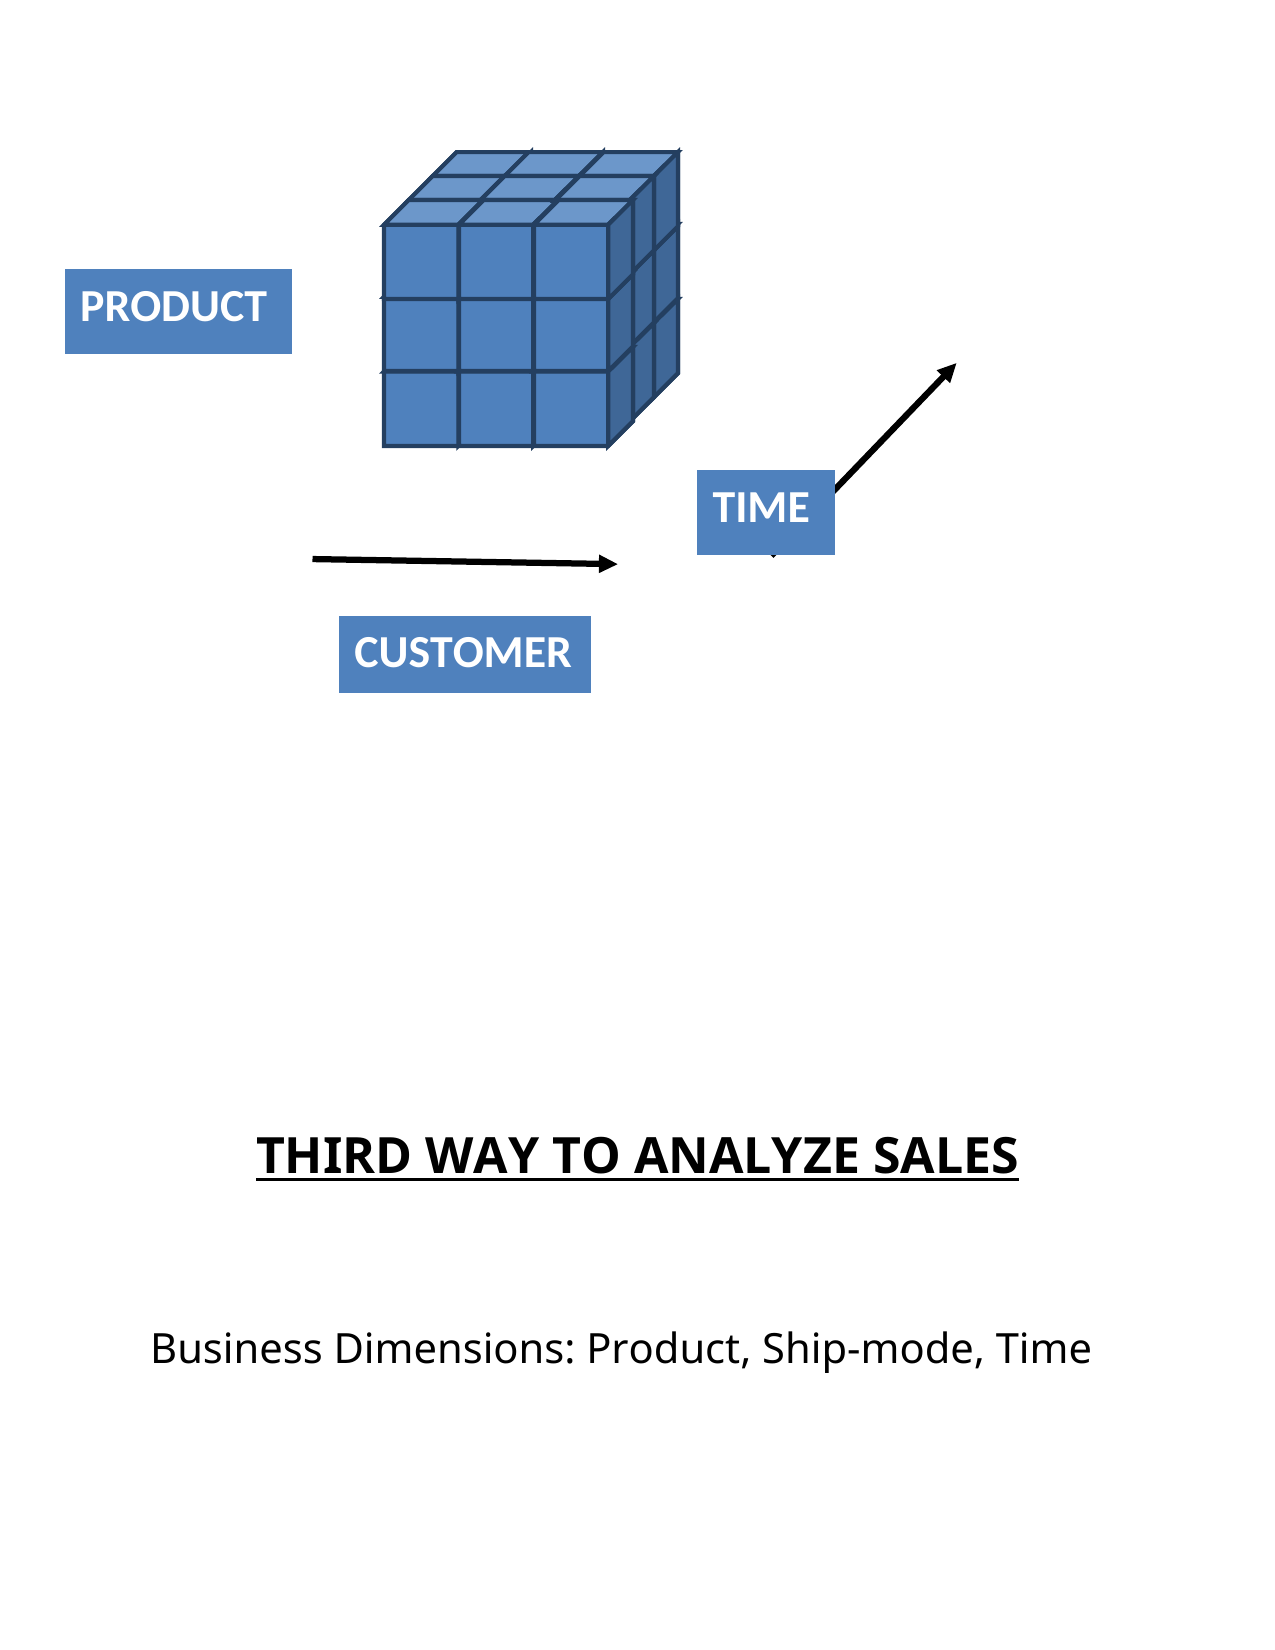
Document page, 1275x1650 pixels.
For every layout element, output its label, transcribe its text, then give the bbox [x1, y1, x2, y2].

text Business Dimensions: Product, Ship-mode, Time [150, 1319, 1125, 1376]
text THIRD WAY TO ANALYZE SALES [150, 1120, 1125, 1188]
